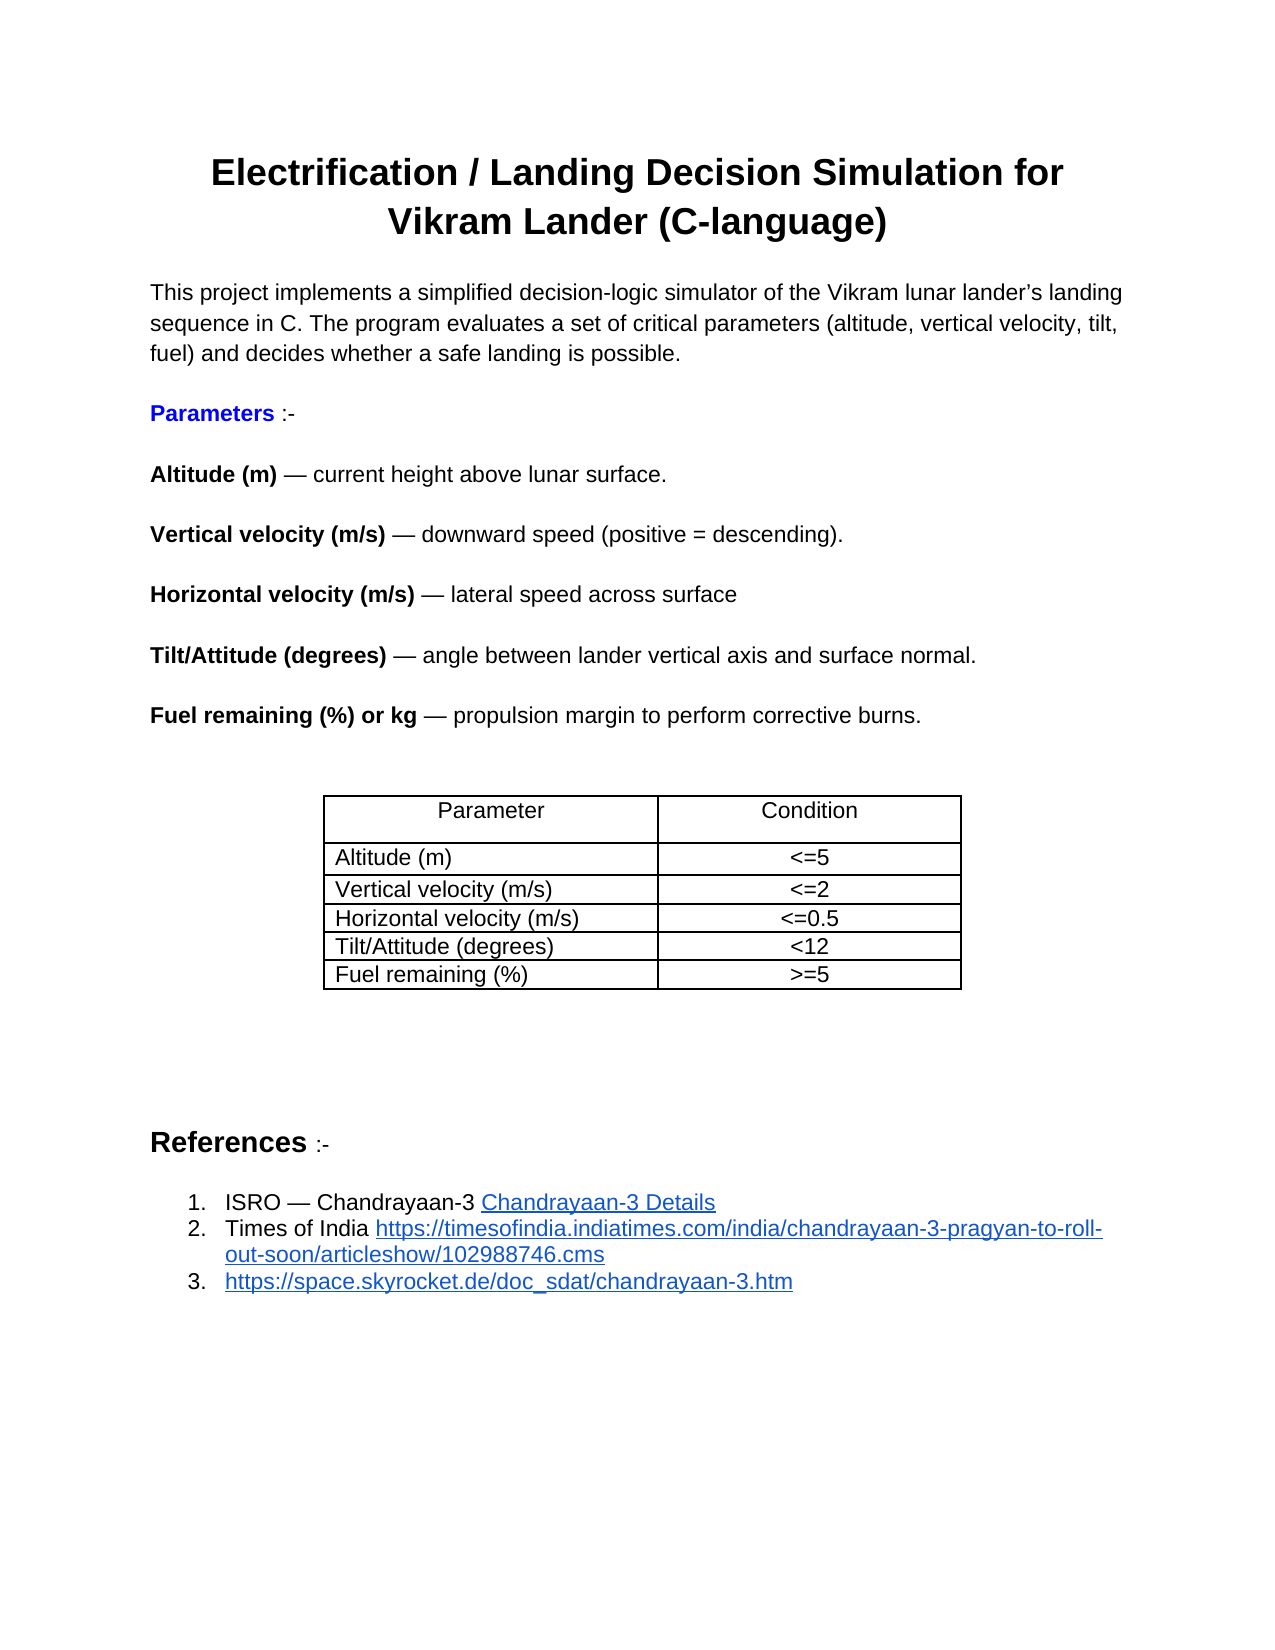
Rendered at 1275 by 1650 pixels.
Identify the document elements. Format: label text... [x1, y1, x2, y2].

table_cell Altitude (m) [325, 844, 657, 874]
text Horizontal velocity (m/s) — lateral speed across surface [150, 581, 1125, 608]
text Fuel remaining (%) or kg — propulsion margin to perform corrective burns. [150, 702, 1125, 729]
table_cell Tilt/Attitude (degrees) [325, 933, 657, 959]
list Times of India https://timesofindia.indiatimes.com/india/chandrayaan-3-pragyan-to-roll-out-soon/articleshow/102988746.cms [187, 1215, 1125, 1268]
table_header Condition [659, 797, 960, 842]
text This project implements a simplified decision-logic simulator of the Vikram lunar lander’s landing sequence in C. The program evaluates a set of critical parameters (altitude, vertical velocity, tilt, fuel) and decides whether a safe landing is possible. [150, 279, 1125, 366]
text Altitude (m) — current height above lunar surface. [150, 461, 1125, 517]
text References :- [150, 1125, 1125, 1159]
table_header Parameter [325, 797, 657, 842]
text Parameters :- [150, 400, 1125, 427]
table_cell <12 [659, 933, 960, 959]
table_cell Horizontal velocity (m/s) [325, 905, 657, 931]
list ISRO — Chandrayaan-3 Chandrayaan-3 Details [187, 1189, 1125, 1215]
table_cell <=2 [659, 876, 960, 902]
text Vertical velocity (m/s) — downward speed (positive = descending). [150, 521, 1125, 578]
table_cell <=5 [659, 844, 960, 874]
text Tilt/Attitude (degrees) — angle between lander vertical axis and surface normal. [150, 642, 1125, 698]
table_cell <=0.5 [659, 905, 960, 931]
list https://space.skyrocket.de/doc_sdat/chandrayaan-3.htm [187, 1268, 1125, 1294]
table_cell Fuel remaining (%) [325, 961, 657, 988]
text Electrification / Landing Decision Simulation for Vikram Lander (C-language) [150, 150, 1125, 243]
table_cell >=5 [659, 961, 960, 988]
table_cell Vertical velocity (m/s) [325, 876, 657, 902]
